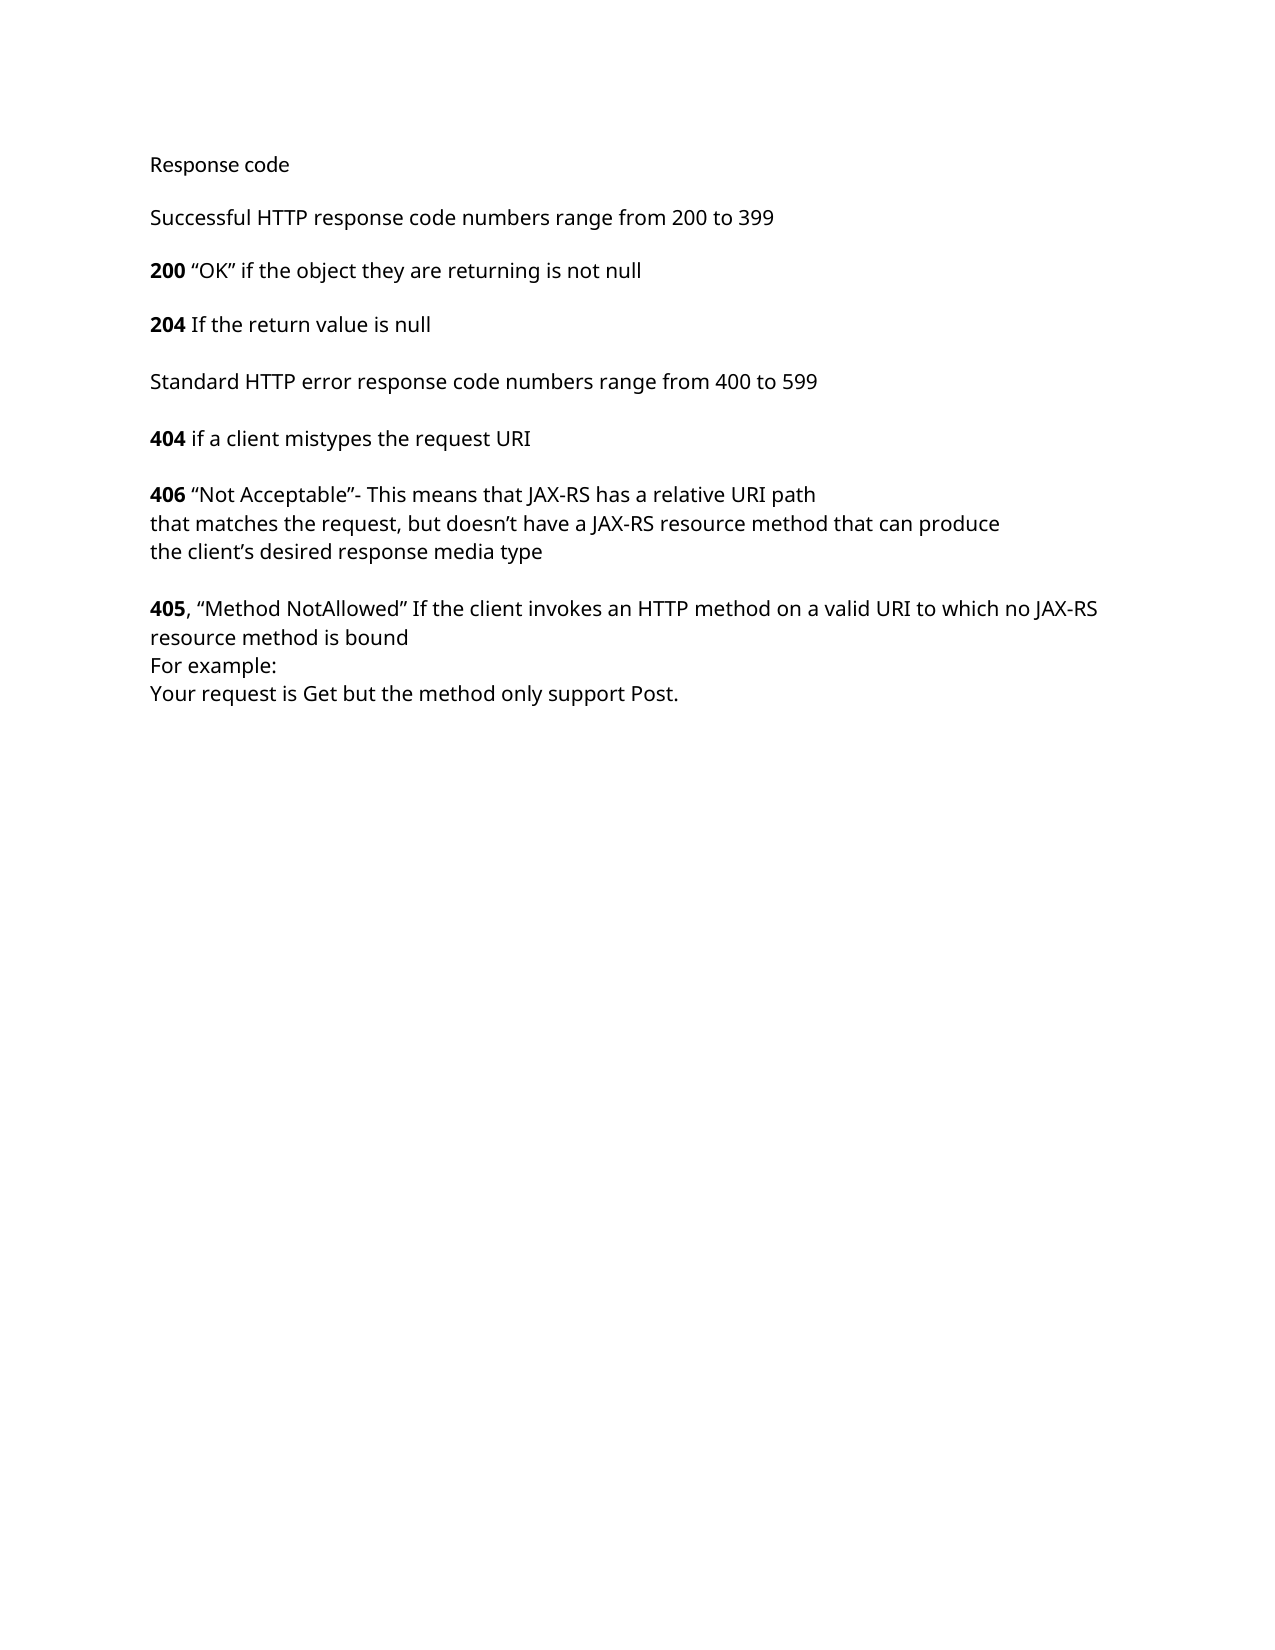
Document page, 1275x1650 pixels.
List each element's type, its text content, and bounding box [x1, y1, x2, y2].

text 204 If the return value is null [150, 310, 1125, 338]
text For example: [150, 651, 1125, 679]
text 405, “Method NotAllowed” If the client invokes an HTTP method on a valid URI to which no JAX-RS resource method is bound [150, 594, 1125, 651]
text 406 “Not Acceptable”- This means that JAX-RS has a relative URI path [150, 481, 1125, 509]
text Successful HTTP response code numbers range from 200 to 399 [150, 203, 1125, 231]
text 404 if a client mistypes the request URI [150, 424, 1125, 452]
text that matches the request, but doesn’t have a JAX-RS resource method that can produce [150, 509, 1125, 537]
text Response code [150, 150, 1125, 178]
text 200 “OK” if the object they are returning is not null [150, 256, 1125, 285]
text Your request is Get but the method only support Post. [150, 679, 1125, 708]
text the client’s desired response media type [150, 537, 1125, 566]
text Standard HTTP error response code numbers range from 400 to 599 [150, 367, 1125, 395]
